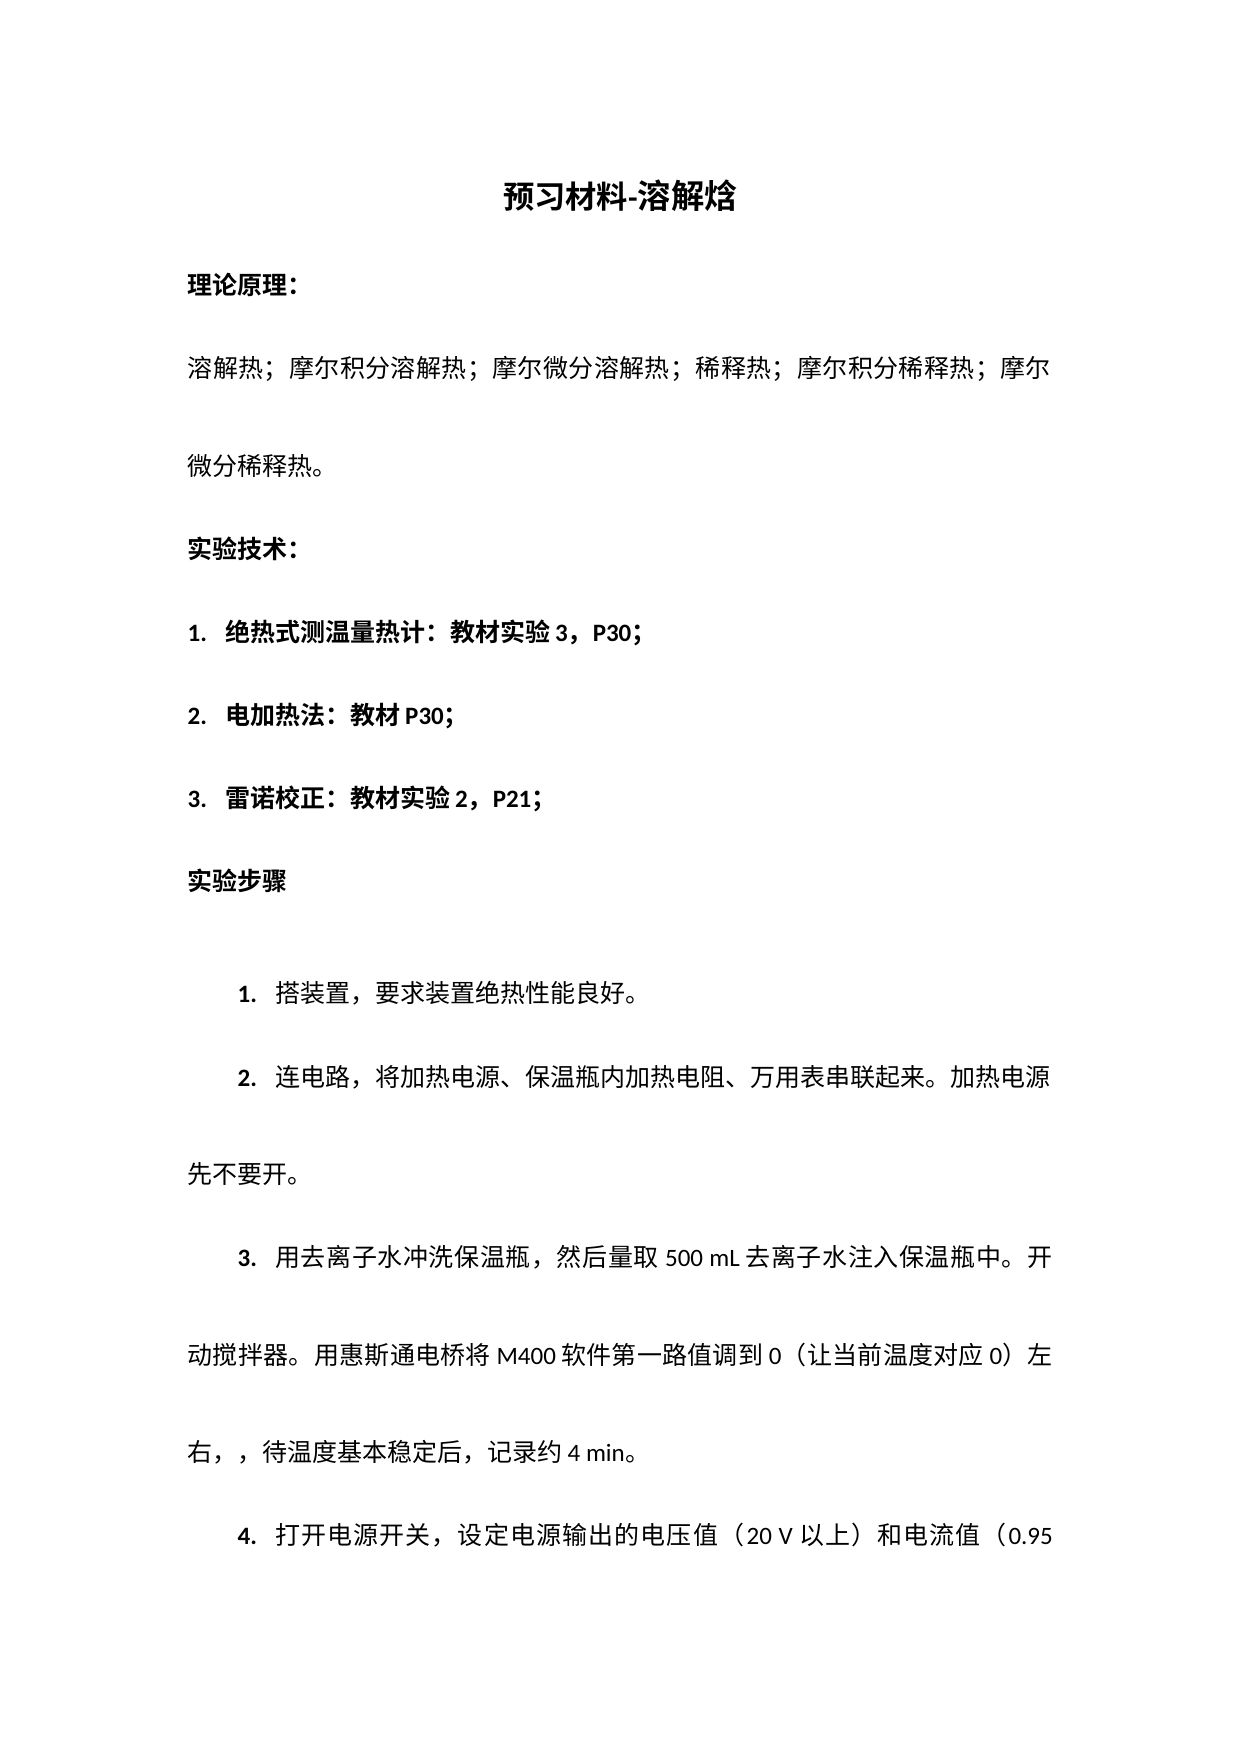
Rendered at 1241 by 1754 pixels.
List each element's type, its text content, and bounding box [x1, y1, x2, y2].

text 实验技术： [187, 515, 1053, 580]
text 实验步骤 [187, 847, 1053, 912]
list 搭装置，要求装置绝热性能良好。 [187, 959, 1053, 1024]
list 绝热式测温量热计：教材实验3，P30； [187, 598, 1053, 663]
list 用去离子水冲洗保温瓶，然后量取500 mL去离子水注入保温瓶中。开动搅拌器。用惠斯通电桥将M400软件第一路值调到0（让当前温度对应0）左右，，待温度基本稳定后，记录约4 min。 [187, 1223, 1053, 1483]
list 电加热法：教材P30； [187, 681, 1053, 746]
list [187, 1501, 1053, 1566]
text 溶解热；摩尔积分溶解热；摩尔微分溶解热；稀释热；摩尔积分稀释热；摩尔微分稀释热。 [187, 334, 1053, 497]
list 雷诺校正：教材实验2，P21； [187, 764, 1053, 829]
text 预习材料-溶解焓 [187, 162, 1053, 227]
list 连电路，将加热电源、保温瓶内加热电阻、万用表串联起来。加热电源先不要开。 [187, 1043, 1053, 1205]
text 理论原理： [187, 251, 1053, 316]
